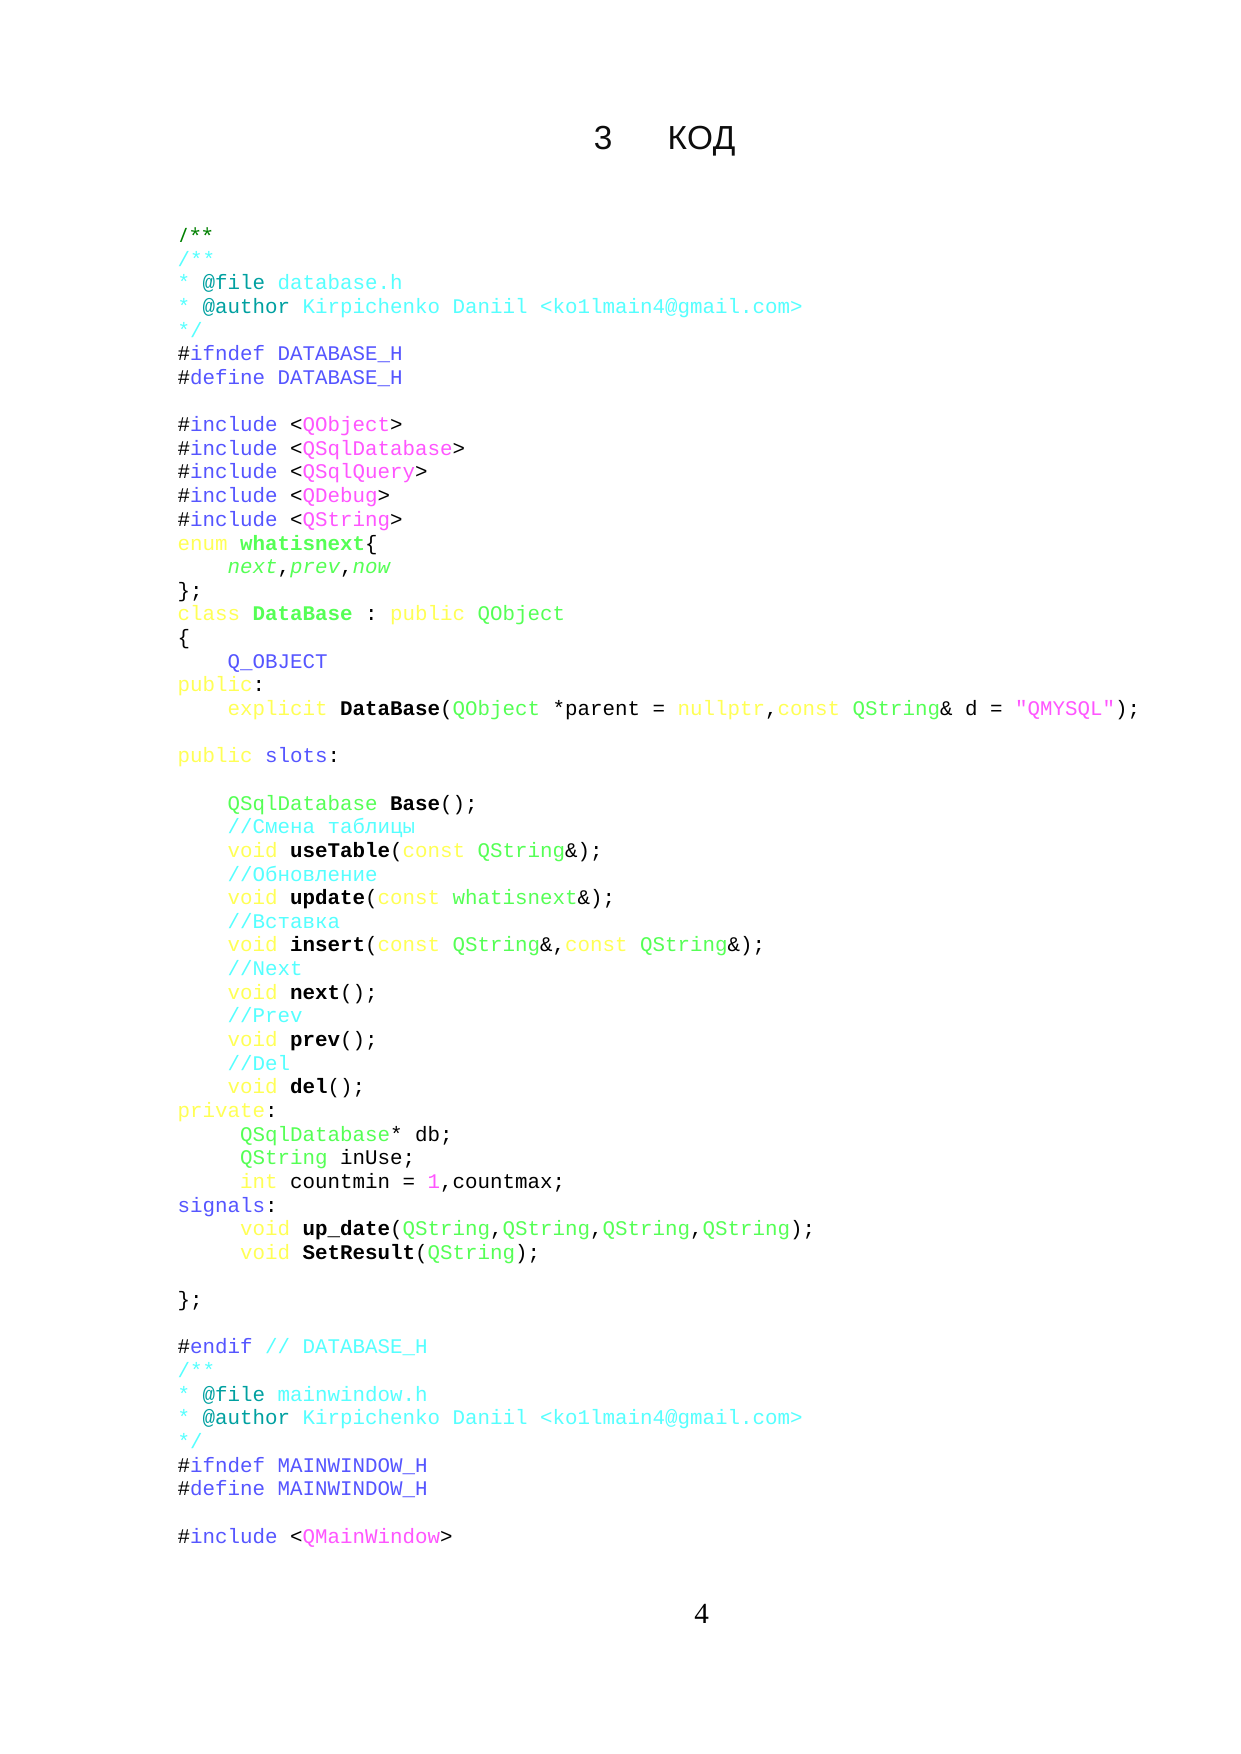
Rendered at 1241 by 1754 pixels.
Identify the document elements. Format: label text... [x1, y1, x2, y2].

text void SetResult(QString); [177, 1242, 1152, 1266]
text #include <QSqlDatabase> [177, 438, 1152, 462]
text #include <QSqlQuery> [177, 462, 1152, 485]
text QSqlDatabase Base(); [177, 793, 1152, 816]
text QSqlDatabase* db; [177, 1124, 1152, 1147]
text //Смена таблицы [177, 816, 1152, 840]
text * @file mainwindow.h [177, 1384, 1152, 1407]
text //Prev [177, 1005, 1152, 1029]
text void up_date(QString,QString,QString,QString); [177, 1218, 1152, 1242]
text * @author Kirpichenko Daniil <ko1lmain4@gmail.com> [177, 1407, 1152, 1431]
text #include <QObject> [177, 414, 1152, 438]
text void prev(); [177, 1029, 1152, 1053]
text #include <QDebug> [177, 485, 1152, 509]
text }; [177, 580, 1152, 603]
text void update(const whatisnext&); [177, 887, 1152, 911]
text Q_OBJECT [177, 651, 1152, 674]
text public: [177, 674, 1152, 698]
text { [177, 627, 1152, 651]
text #include <QMainWindow> [177, 1526, 1152, 1549]
text /** [177, 249, 1152, 272]
text void next(); [177, 982, 1152, 1005]
text class DataBase : public QObject [177, 603, 1152, 627]
text //Обновление [177, 863, 1152, 887]
text #define MAINWINDOW_H [177, 1478, 1152, 1502]
text //Next [177, 958, 1152, 982]
text void useTable(const QString&); [177, 840, 1152, 863]
text /** [177, 222, 1152, 249]
text }; [177, 1289, 1152, 1313]
text void insert(const QString&,const QString&); [177, 934, 1152, 958]
text * @author Kirpichenko Daniil <ko1lmain4@gmail.com> [177, 296, 1152, 320]
text */ [177, 1431, 1152, 1455]
text next,prev,now [177, 556, 1152, 580]
text #ifndef MAINWINDOW_H [177, 1455, 1152, 1478]
text * @file database.h [177, 272, 1152, 296]
text private: [177, 1100, 1152, 1124]
text explicit DataBase(QObject *parent = nullptr,const QString& d = "QMYSQL"); [177, 698, 1152, 722]
text #endif // DATABASE_H [177, 1336, 1152, 1360]
text void del(); [177, 1076, 1152, 1100]
text QString inUse; [177, 1147, 1152, 1171]
text //Вставка [177, 911, 1152, 934]
text #include <QString> [177, 509, 1152, 532]
text //Del [177, 1053, 1152, 1076]
text */ [177, 320, 1152, 343]
text #ifndef DATABASE_H [177, 343, 1152, 367]
text signals: [177, 1194, 1152, 1218]
text public slots: [177, 745, 1152, 769]
text #define DATABASE_H [177, 367, 1152, 391]
text /** [177, 1360, 1152, 1384]
text enum whatisnext{ [177, 532, 1152, 556]
text int countmin = 1,countmax; [177, 1171, 1152, 1194]
text код [177, 118, 1152, 157]
